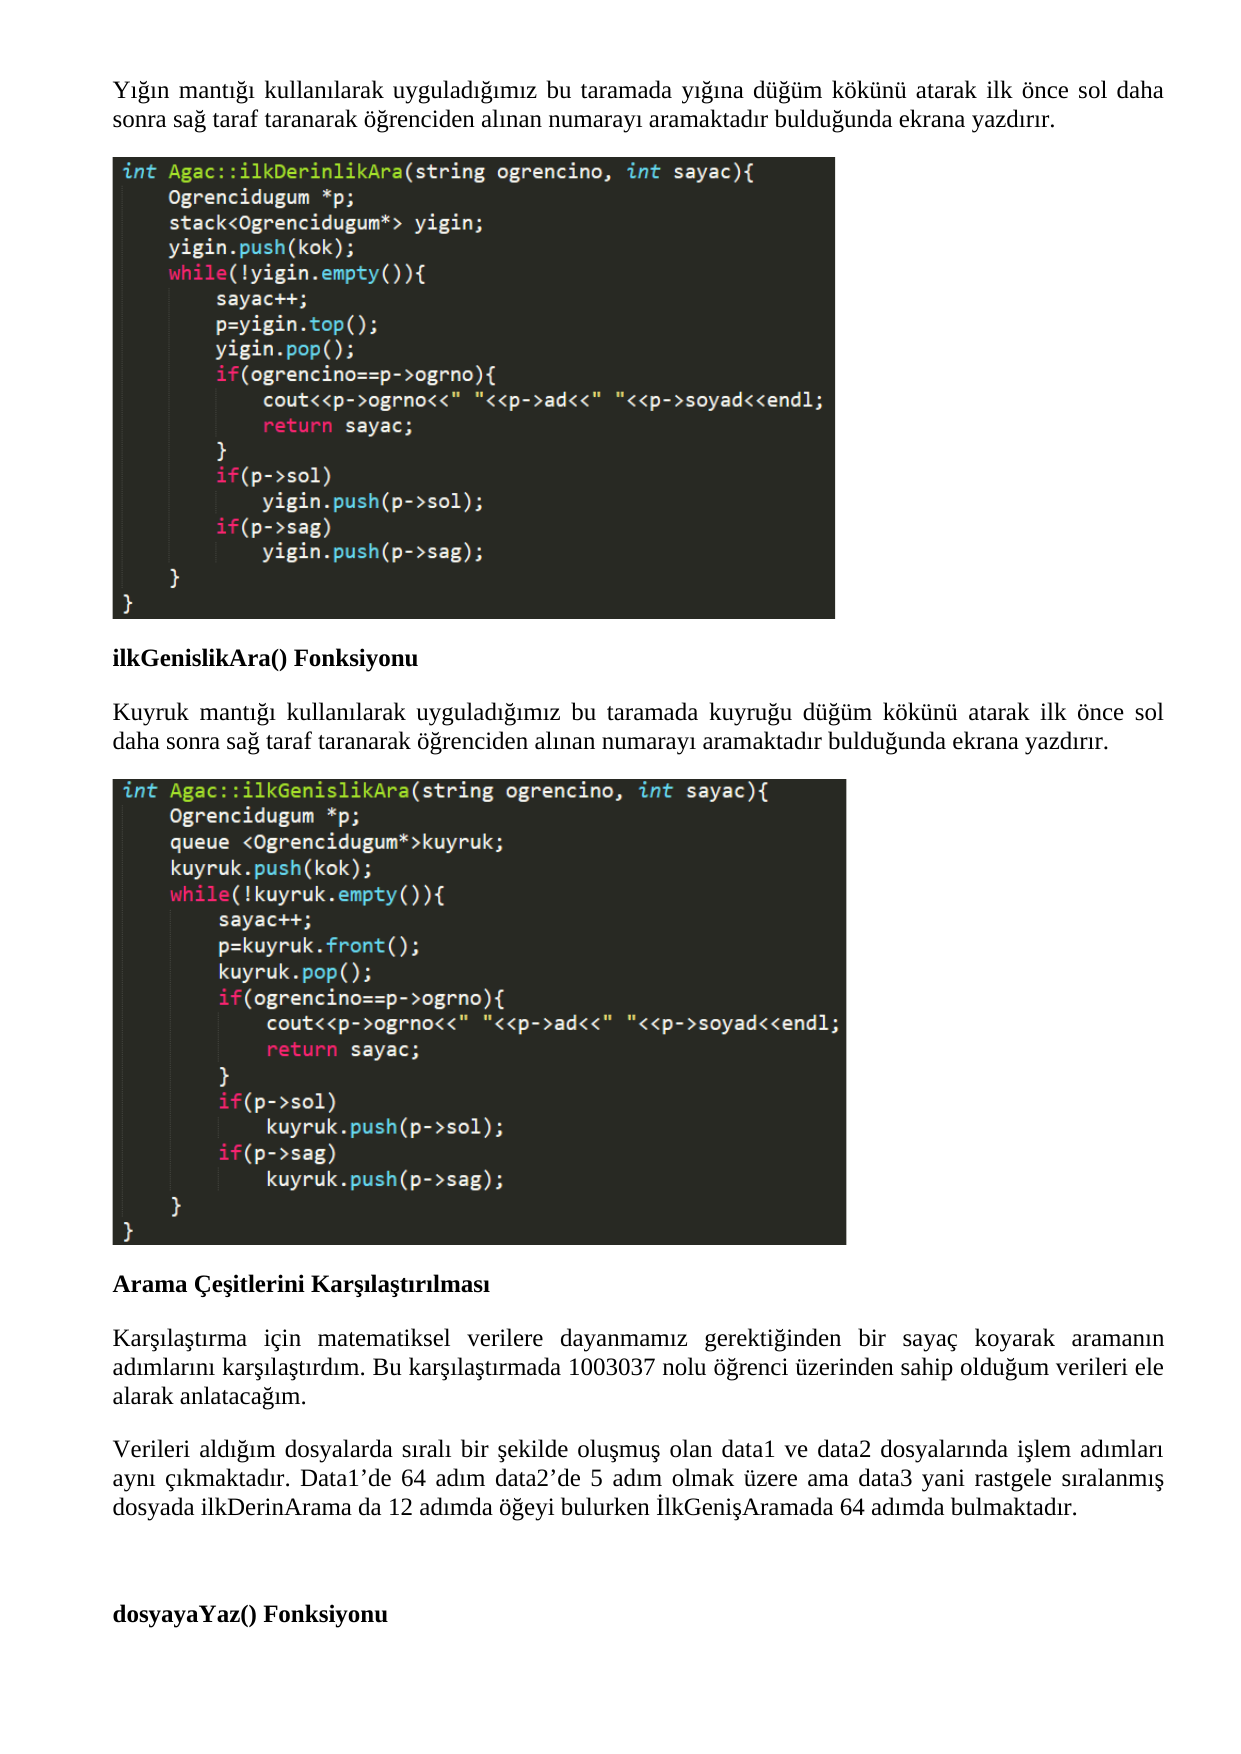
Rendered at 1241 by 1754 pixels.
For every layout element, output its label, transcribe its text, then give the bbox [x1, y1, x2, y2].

text dosyayaYaz() Fonksiyonu [112, 1599, 1165, 1628]
text Karşılaştırma için matematiksel verilere dayanmamız gerektiğinden bir sayaç koyarak aramanın adımlarını karşılaştırdım. Bu karşılaştırmada 1003037 nolu öğrenci üzerinden sahip olduğum verileri ele alarak anlatacağım. [112, 1323, 1165, 1409]
text ilkGenislikAra() Fonksiyonu [112, 643, 1165, 672]
text Yığın mantığı kullanılarak uyguladığımız bu taramada yığına düğüm kökünü atarak ilk önce sol daha sonra sağ taraf taranarak öğrenciden alınan numarayı aramaktadır bulduğunda ekrana yazdırır. [112, 75, 1165, 132]
picture [112, 779, 847, 1245]
text Kuyruk mantığı kullanılarak uyguladığımız bu taramada kuyruğu düğüm kökünü atarak ilk önce sol daha sonra sağ taraf taranarak öğrenciden alınan numarayı aramaktadır bulduğunda ekrana yazdırır. [112, 697, 1165, 754]
text Arama Çeşitlerini Karşılaştırılması [112, 1269, 1165, 1298]
text Verileri aldığım dosyalarda sıralı bir şekilde oluşmuş olan data1 ve data2 dosyalarında işlem adımları aynı çıkmaktadır. Data1’de 64 adım data2’de 5 adım olmak üzere ama data3 yani rastgele sıralanmış dosyada ilkDerinArama da 12 adımda öğeyi bulurken İlkGenişAramada 64 adımda bulmaktadır. [112, 1434, 1165, 1521]
picture [112, 157, 836, 619]
